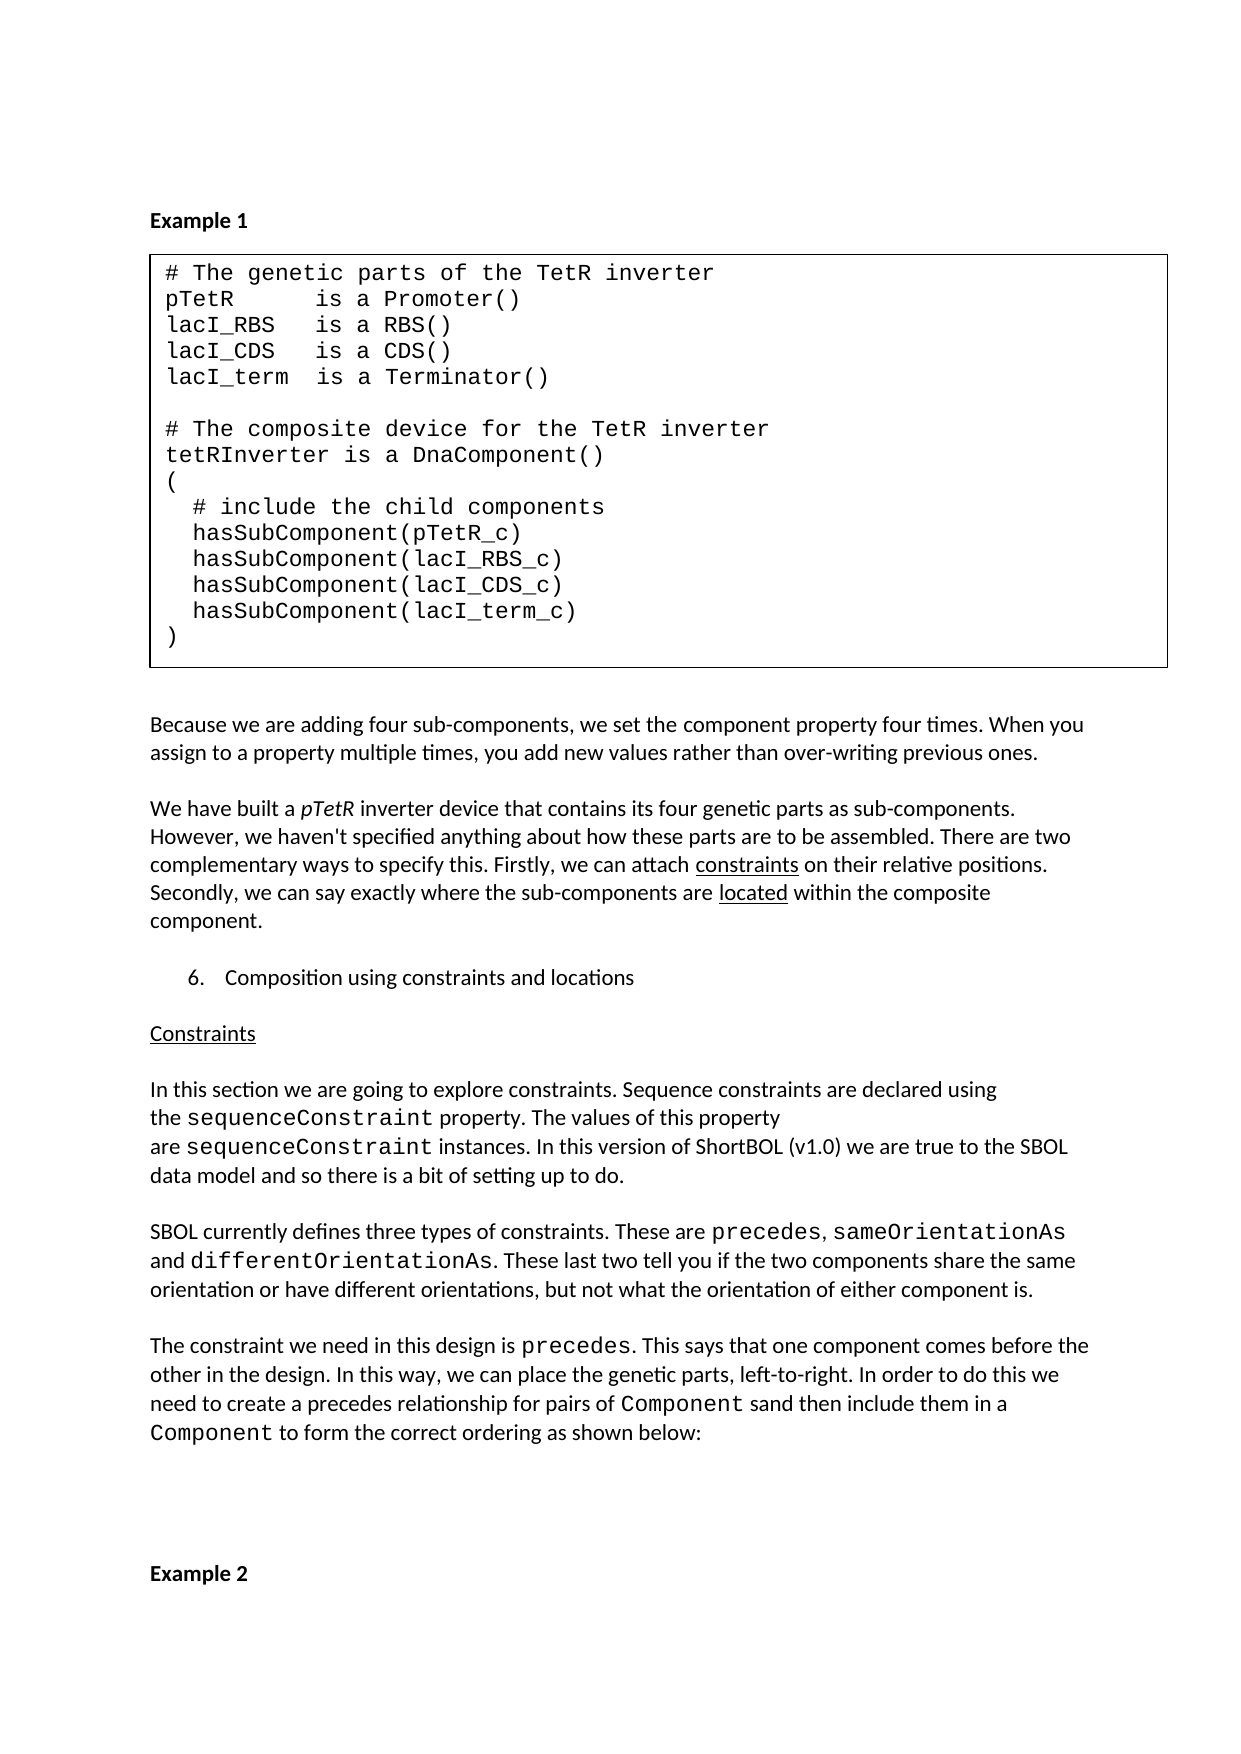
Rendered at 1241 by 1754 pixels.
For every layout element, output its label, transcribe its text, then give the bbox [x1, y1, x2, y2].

text Example 1 [150, 206, 1090, 234]
text Because we are adding four sub-components, we set the component property four times. When you assign to a property multiple times, you add new values rather than over-writing previous ones. [150, 710, 1090, 766]
list Composition using constraints and locations [187, 963, 1090, 991]
text In this section we are going to explore constraints. Sequence constraints are declared using the sequenceConstraint property. The values of this property are sequenceConstraint instances. In this version of ShortBOL (v1.0) we are true to the SBOL data model and so there is a bit of setting up to do. [150, 1075, 1090, 1189]
text SBOL currently defines three types of constraints. These are precedes, sameOrientationAs and differentOrientationAs. These last two tell you if the two components share the same orientation or have different orientations, but not what the orientation of either component is. [150, 1217, 1090, 1303]
text Constraints [150, 1019, 1090, 1047]
text Example 2 [150, 1559, 1090, 1587]
text We have built a pTetR inverter device that contains its four genetic parts as sub-components. However, we haven't specified anything about how these parts are to be assembled. There are two complementary ways to specify this. Firstly, we can attach constraints on their relative positions. Secondly, we can say exactly where the sub-components are located within the composite component. [150, 794, 1090, 934]
text The constraint we need in this design is precedes. This says that one component comes before the other in the design. In this way, we can place the genetic parts, left-to-right. In order to do this we need to create a precedes relationship for pairs of Component sand then include them in a Component to form the correct ordering as shown below: [150, 1331, 1090, 1447]
